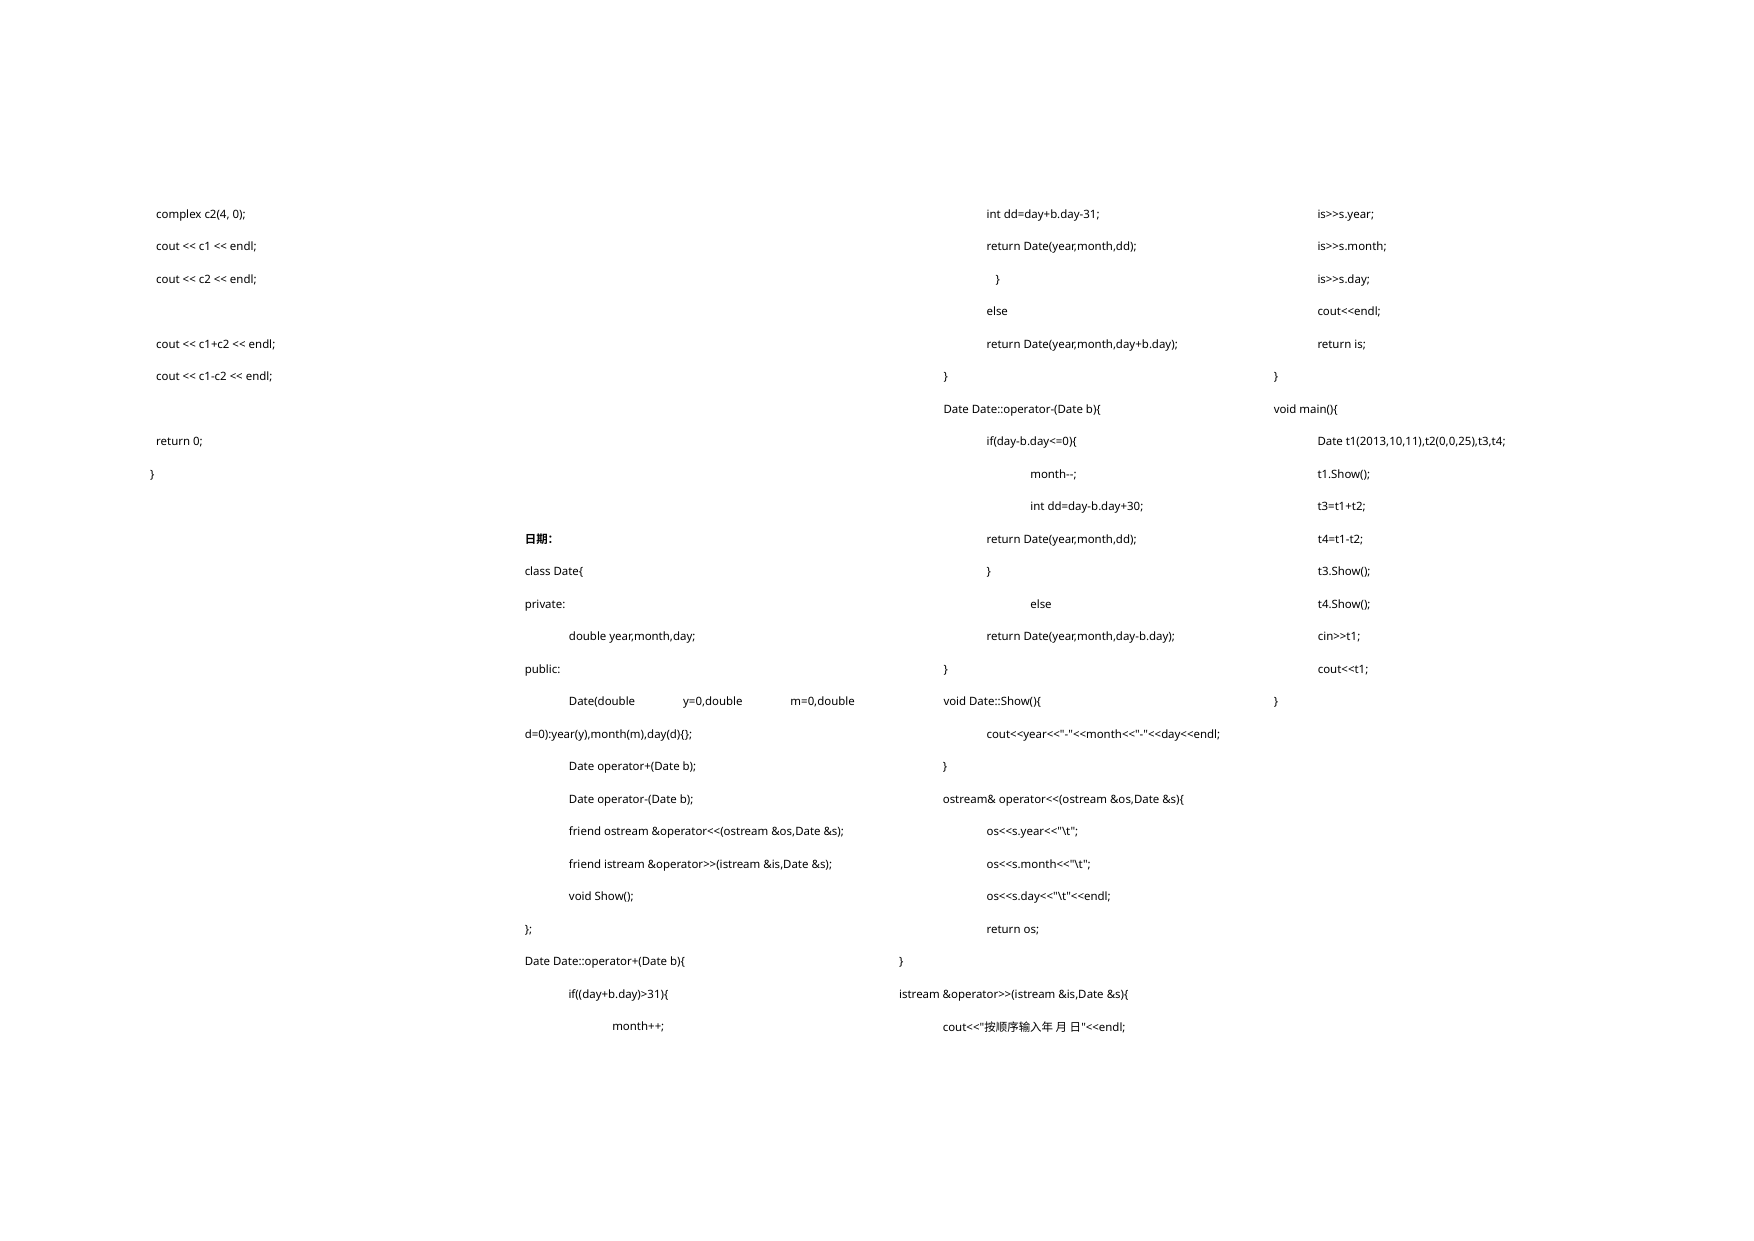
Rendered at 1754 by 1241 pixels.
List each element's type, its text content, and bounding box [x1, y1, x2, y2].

text os<<s.day<<"\t"<<endl; [942, 880, 1229, 913]
text os<<s.year<<"\t"; [942, 815, 1229, 848]
text private: [524, 588, 855, 620]
text cout << c1 << endl; [150, 230, 480, 263]
text t3.Show(); [1273, 555, 1604, 588]
text public: [524, 653, 855, 685]
text class Date{ [524, 555, 855, 588]
text cout<<endl; [1273, 295, 1604, 328]
text } [899, 360, 1229, 393]
text cout << c1+c2 << endl; [150, 328, 480, 360]
text if(day-b.day<=0){ [899, 425, 1229, 458]
text cout<<t1; [1273, 653, 1604, 685]
text int dd=day+b.day-31; [942, 198, 1229, 230]
text void Date::Show(){ [899, 685, 1229, 718]
text cout << c2 << endl; [150, 263, 480, 295]
text cout << c1-c2 << endl; [150, 360, 480, 393]
text else [899, 295, 1229, 328]
text } [899, 653, 1229, 685]
text return Date(year,month,dd); [943, 230, 1229, 263]
text is>>s.month; [1273, 230, 1604, 263]
text cout<<"按顺序输入年 月 日"<<endl; [899, 1010, 1229, 1043]
text istream &operator>>(istream &is,Date &s){ [899, 978, 1229, 1010]
text Date Date::operator+(Date b){ [524, 945, 855, 978]
text return os; [942, 913, 1229, 945]
text t4=t1-t2; [1273, 523, 1604, 555]
text Date operator+(Date b); [524, 750, 855, 783]
text 日期： [524, 523, 855, 555]
text double year,month,day; [524, 620, 855, 653]
text Date operator-(Date b); [524, 783, 855, 815]
text friend istream &operator>>(istream &is,Date &s); [524, 848, 855, 880]
text month--; [899, 458, 1229, 490]
text ostream& operator<<(ostream &os,Date &s){ [899, 783, 1229, 815]
text else [899, 588, 1229, 620]
text friend ostream &operator<<(ostream &os,Date &s); [524, 815, 855, 848]
text return Date(year,month,day-b.day); [899, 620, 1229, 653]
text void Show(); [524, 880, 855, 913]
text Date t1(2013,10,11),t2(0,0,25),t3,t4; [1273, 425, 1604, 458]
text return 0; [150, 425, 480, 458]
text cin>>t1; [1273, 620, 1604, 653]
text } [899, 555, 1229, 588]
text } [899, 750, 1229, 783]
text } [1273, 360, 1604, 393]
text if((day+b.day)>31){ [524, 978, 855, 1010]
text is>>s.day; [1273, 263, 1604, 295]
text complex c2(4, 0); [150, 198, 480, 230]
text t1.Show(); [1273, 458, 1604, 490]
text return Date(year,month,day+b.day); [899, 328, 1229, 360]
text cout<<year<<"-"<<month<<"-"<<day<<endl; [899, 718, 1229, 750]
text month++; [568, 1010, 855, 1043]
text return Date(year,month,dd); [899, 523, 1229, 555]
text }; [524, 913, 855, 945]
text os<<s.month<<"\t"; [942, 848, 1229, 880]
text int dd=day-b.day+30; [899, 490, 1229, 523]
text is>>s.year; [1273, 198, 1604, 230]
text Date(double y=0,double m=0,double d=0):year(y),month(m),day(d){}; [524, 685, 855, 750]
text t4.Show(); [1273, 588, 1604, 620]
text } [1273, 685, 1604, 718]
text } [899, 945, 1229, 978]
text t3=t1+t2; [1273, 490, 1604, 523]
text return is; [1273, 328, 1604, 360]
text } [899, 263, 1229, 295]
text void main(){ [1273, 393, 1604, 425]
text Date Date::operator-(Date b){ [899, 393, 1229, 425]
text } [150, 458, 480, 490]
